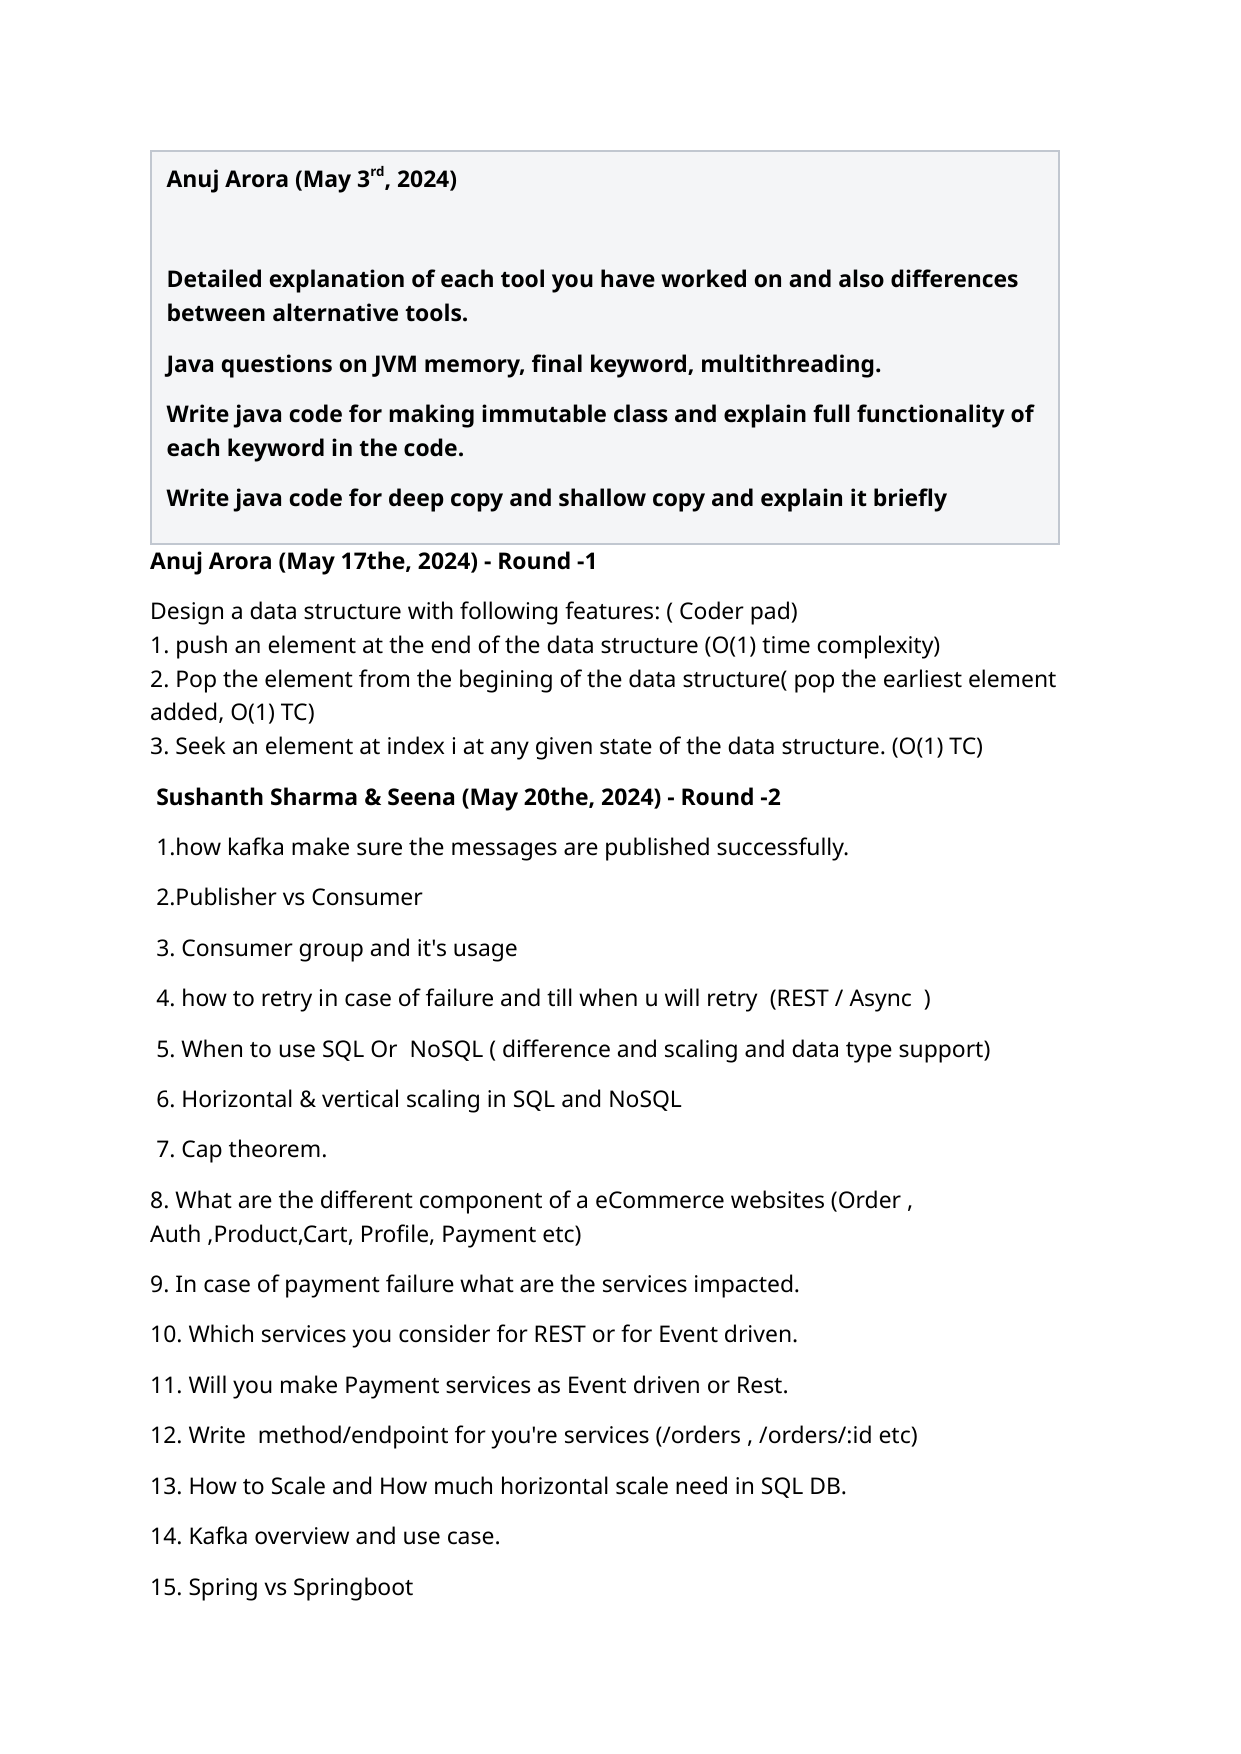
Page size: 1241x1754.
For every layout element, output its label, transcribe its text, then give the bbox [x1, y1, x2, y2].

text 2.Publisher vs Consumer [150, 881, 1090, 912]
text 6. Horizontal & vertical scaling in SQL and NoSQL [150, 1083, 1090, 1114]
text 14. Kafka overview and use case. [150, 1520, 1090, 1551]
text Sushanth Sharma & Seena (May 20the, 2024) - Round -2 [150, 780, 1090, 812]
text 15. Spring vs Springboot [150, 1570, 1090, 1602]
text 8. What are the different component of a eCommerce websites (Order , Auth ,Product,Cart, Profile, Payment etc) [150, 1184, 1090, 1249]
text 1.how kafka make sure the messages are published successfully. [150, 831, 1090, 862]
text 5. When to use SQL Or NoSQL ( difference and scaling and data type support) [150, 1032, 1090, 1064]
table_header Anuj Arora (May 3rd, 2024) Detailed explanation of each tool you have worked on and also differences between alternative tools. Java questions on JVM memory, final keyword, multithreading. Write java code for making immutable class and explain full functionality of each keyword in the code. Write java code for deep copy and shallow copy and explain it briefly [152, 152, 1058, 543]
text 9. In case of payment failure what are the services impacted. [150, 1268, 1090, 1299]
text 10. Which services you consider for REST or for Event driven. [150, 1318, 1090, 1349]
text 13. How to Scale and How much horizontal scale need in SQL DB. [150, 1469, 1090, 1501]
text Design a data structure with following features: ( Coder pad) 1. push an element at the end of the data structure (O(1) time complexity) 2. Pop the element from the begining of the data structure( pop the earliest element added, O(1) TC) 3. Seek an element at index i at any given state of the data structure. (O(1) TC) [150, 595, 1090, 761]
text 7. Cap theorem. [150, 1133, 1090, 1164]
text 11. Will you make Payment services as Event driven or Rest. [150, 1369, 1090, 1400]
text 12. Write method/endpoint for you're services (/orders , /orders/:id etc) [150, 1419, 1090, 1450]
text Anuj Arora (May 17the, 2024) - Round -1 [150, 544, 1090, 576]
text 3. Consumer group and it's usage [150, 932, 1090, 963]
text 4. how to retry in case of failure and till when u will retry (REST / Async ) [150, 982, 1090, 1013]
